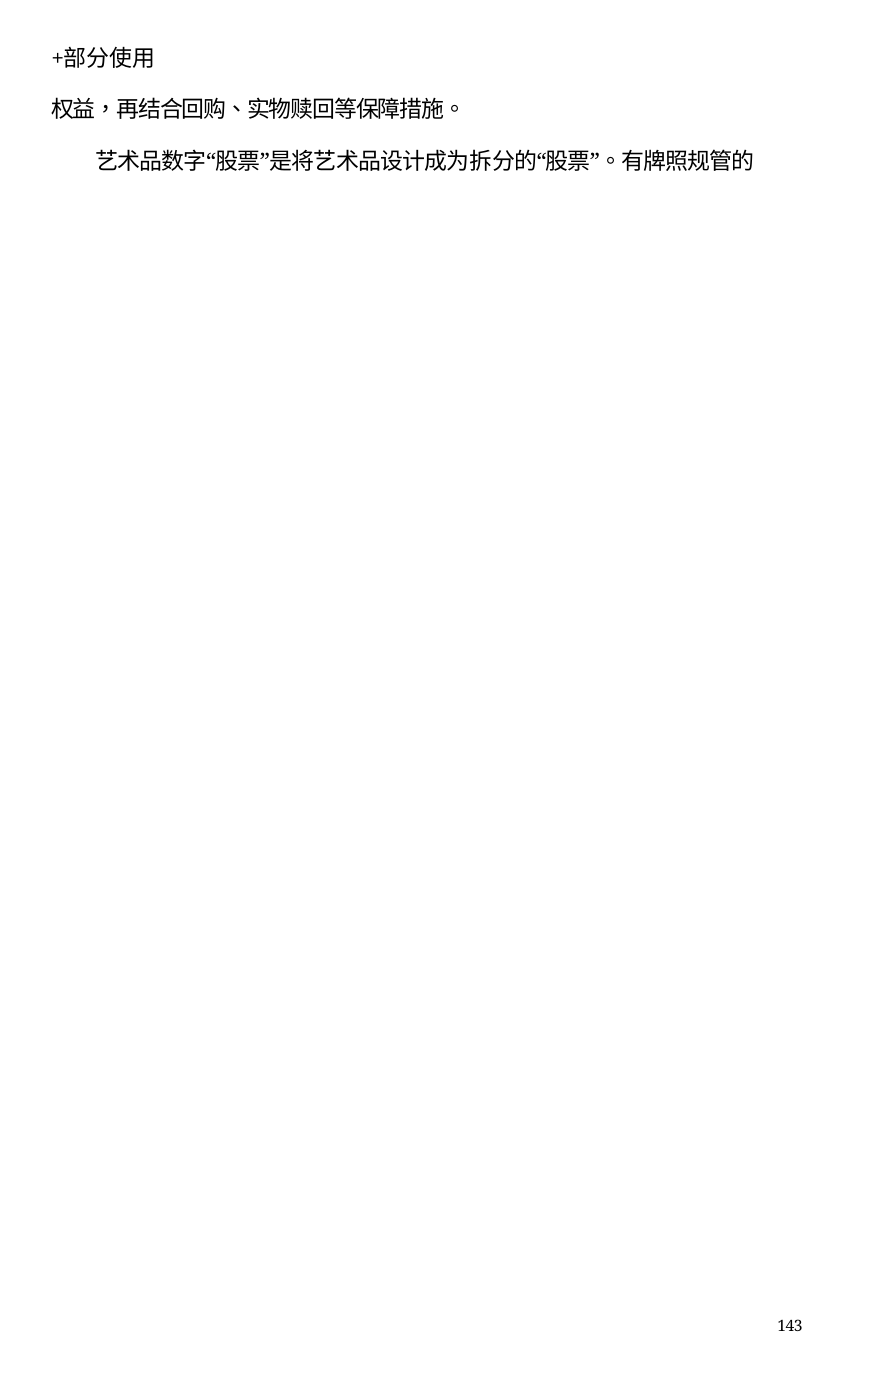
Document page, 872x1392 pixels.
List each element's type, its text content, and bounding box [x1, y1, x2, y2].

text 艺术品数字“股票”是将艺术品设计成为拆分的“股票”。有牌照规管的 [95, 147, 816, 175]
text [51, 42, 813, 73]
text 权益，再结合回购、实物赎回等保障措施。 [51, 94, 816, 123]
